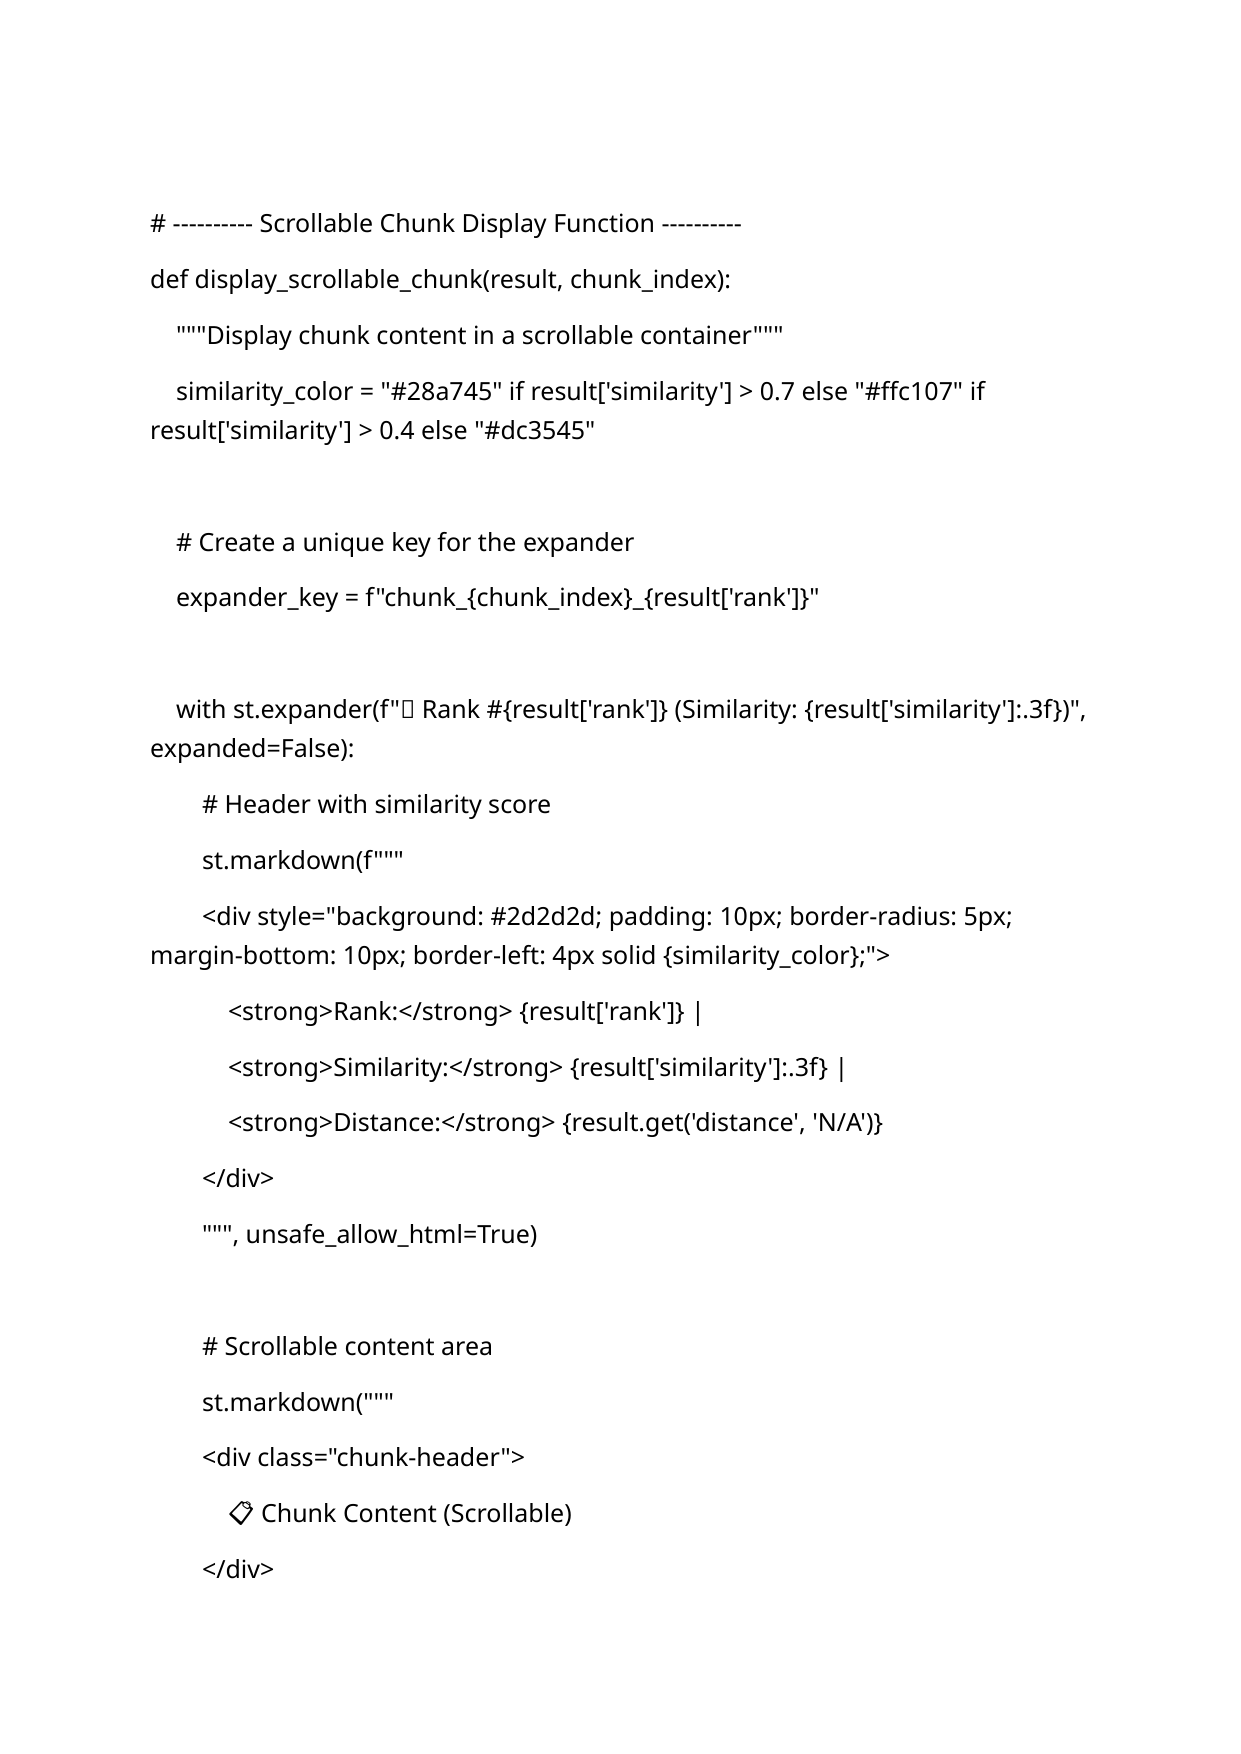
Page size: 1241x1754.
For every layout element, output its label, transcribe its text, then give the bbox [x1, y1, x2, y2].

text </div> [150, 1161, 1090, 1195]
text """Display chunk content in a scrollable container""" [150, 317, 1090, 352]
text similarity_color = "#28a745" if result['similarity'] > 0.7 else "#ffc107" if result['similarity'] > 0.4 else "#dc3545" [150, 373, 1090, 447]
text with st.expander(f"📄 Rank #{result['rank']} (Similarity: {result['similarity']:.3f})", expanded=False): [150, 692, 1090, 765]
text 📋 Chunk Content (Scrollable) [150, 1496, 1090, 1530]
text <div class="chunk-header"> [150, 1440, 1090, 1474]
text expander_key = f"chunk_{chunk_index}_{result['rank']}" [150, 580, 1090, 614]
text # ---------- Scrollable Chunk Display Function ---------- [150, 206, 1090, 240]
text </div> [150, 1552, 1090, 1586]
text # Create a unique key for the expander [150, 524, 1090, 558]
text <strong>Rank:</strong> {result['rank']} | [150, 993, 1090, 1027]
text def display_scrollable_chunk(result, chunk_index): [150, 262, 1090, 296]
text <strong>Distance:</strong> {result.get('distance', 'N/A')} [150, 1105, 1090, 1139]
text """, unsafe_allow_html=True) [150, 1217, 1090, 1251]
text # Scrollable content area [150, 1328, 1090, 1362]
text # Header with similarity score [150, 787, 1090, 821]
text st.markdown(""" [150, 1384, 1090, 1418]
text <div style="background: #2d2d2d; padding: 10px; border-radius: 5px; margin-bottom: 10px; border-left: 4px solid {similarity_color};"> [150, 898, 1090, 972]
text st.markdown(f""" [150, 842, 1090, 877]
text <strong>Similarity:</strong> {result['similarity']:.3f} | [150, 1049, 1090, 1083]
